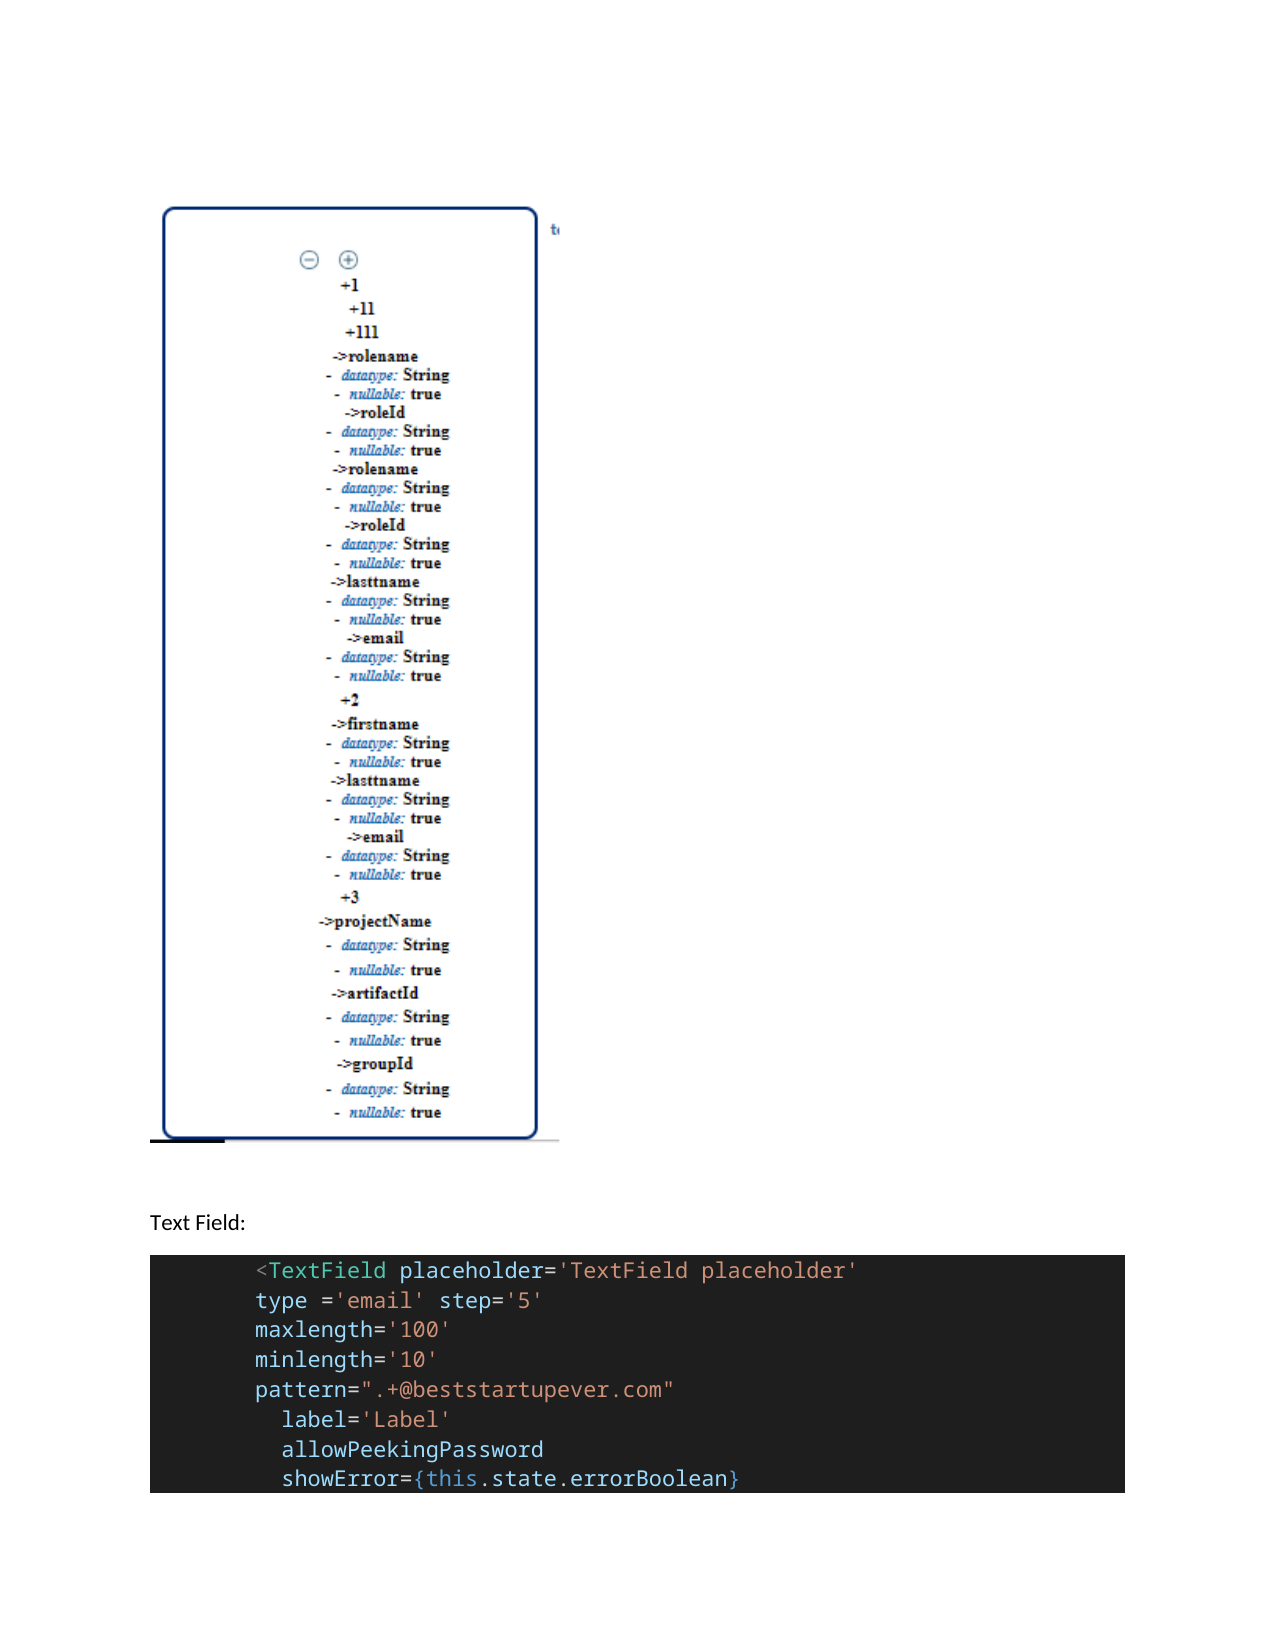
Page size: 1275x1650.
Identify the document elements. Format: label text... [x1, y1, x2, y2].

text Text Field: [150, 1208, 1125, 1236]
text allowPeekingPassword [150, 1433, 1125, 1463]
text pattern=".+@beststartupever.com" [150, 1374, 1125, 1404]
text maxlength='100' [150, 1314, 1125, 1344]
text label='Label' [150, 1404, 1125, 1433]
text minlength='10' [150, 1344, 1125, 1374]
text <TextField placeholder='TextField placeholder' [150, 1255, 1125, 1284]
text showError={this.state.errorBoolean} [150, 1463, 1125, 1493]
text type ='email' step='5' [150, 1284, 1125, 1314]
picture [150, 150, 560, 1143]
